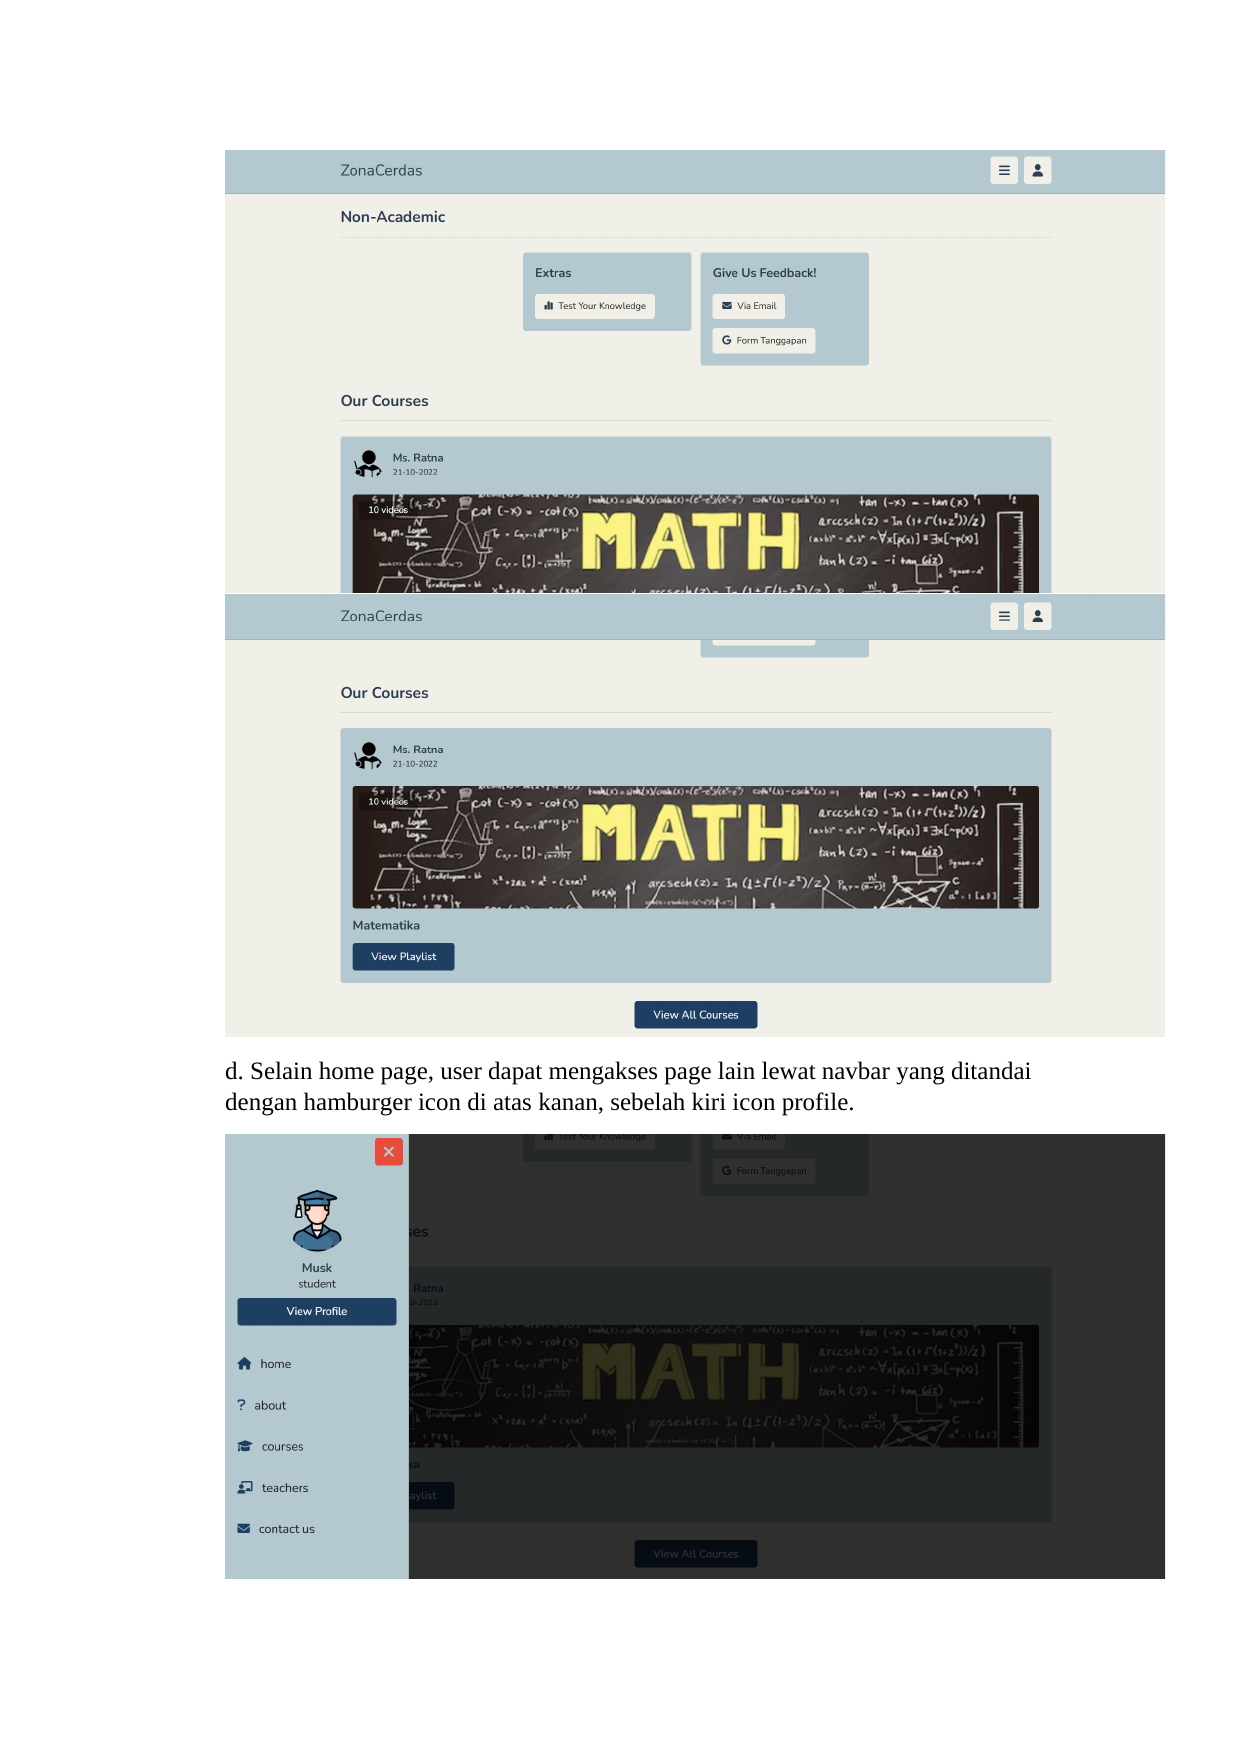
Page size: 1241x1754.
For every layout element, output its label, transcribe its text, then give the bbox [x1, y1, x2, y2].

picture [225, 594, 1166, 1037]
picture [225, 1134, 1166, 1579]
picture [225, 150, 1166, 593]
text d. Selain home page, user dapat mengakses page lain lewat navbar yang ditandai dengan hamburger icon di atas kanan, sebelah kiri icon profile. [225, 1056, 1090, 1116]
